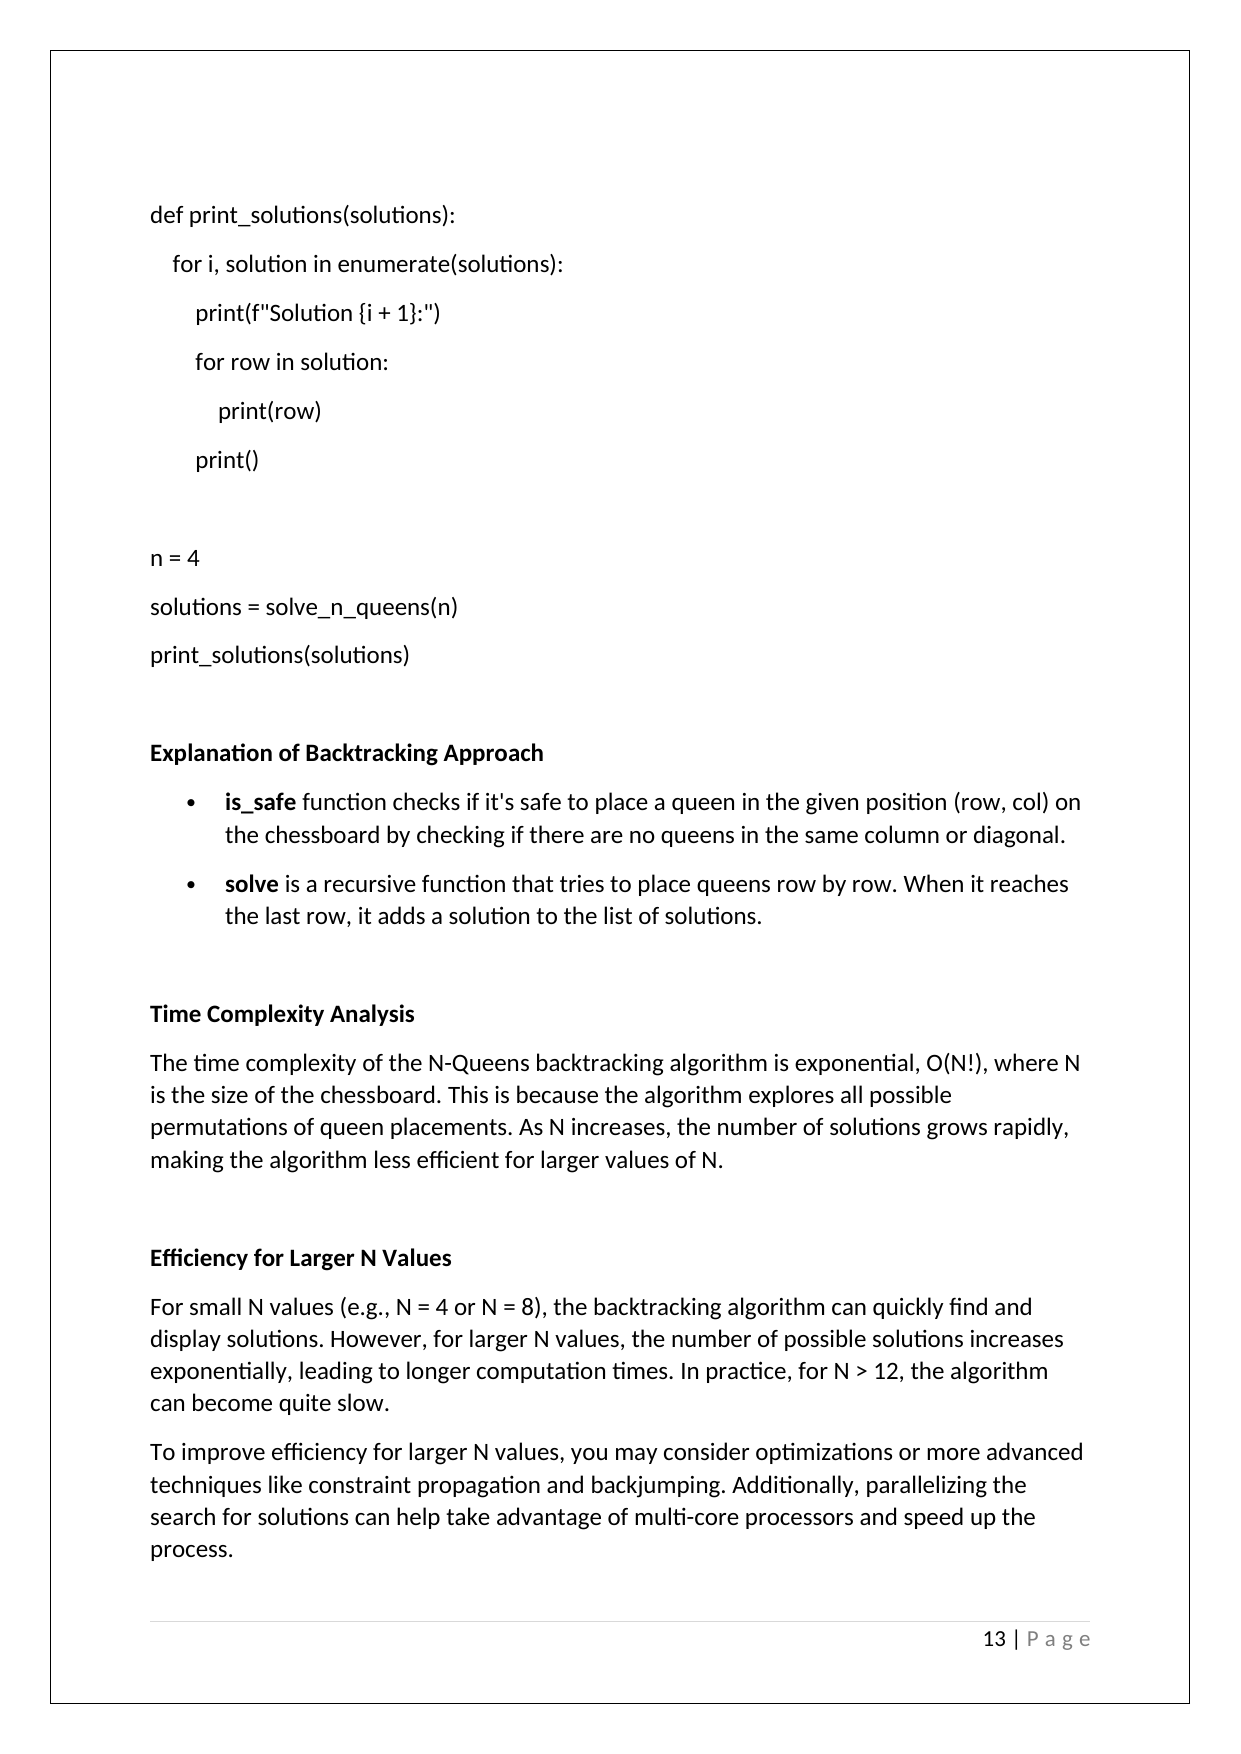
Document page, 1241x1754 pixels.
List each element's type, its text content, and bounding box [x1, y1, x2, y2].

text solutions = solve_n_queens(n) [150, 591, 1090, 621]
list is_safe function checks if it's safe to place a queen in the given position (row, col) on the chessboard by checking if there are no queens in the same column or diagonal. [187, 786, 1090, 849]
text Time Complexity Analysis [150, 998, 1090, 1028]
text Efficiency for Larger N Values [150, 1242, 1090, 1272]
text For small N values (e.g., N = 4 or N = 8), the backtracking algorithm can quickly find and display solutions. However, for larger N values, the number of possible solutions increases exponentially, leading to longer computation times. In practice, for N > 12, the algorithm can become quite slow. [150, 1291, 1090, 1418]
text for i, solution in enumerate(solutions): [150, 248, 1090, 278]
text n = 4 [150, 542, 1090, 572]
text print(f"Solution {i + 1}:") [150, 297, 1090, 327]
text def print_solutions(solutions): [150, 199, 1090, 229]
text print(row) [150, 395, 1090, 425]
text The time complexity of the N-Queens backtracking algorithm is exponential, O(N!), where N is the size of the chessboard. This is because the algorithm explores all possible permutations of queen placements. As N increases, the number of solutions grows rapidly, making the algorithm less efficient for larger values of N. [150, 1047, 1090, 1174]
text To improve efficiency for larger N values, you may consider optimizations or more advanced techniques like constraint propagation and backjumping. Additionally, parallelizing the search for solutions can help take advantage of multi-core processors and speed up the process. [150, 1436, 1090, 1564]
list solve is a recursive function that tries to place queens row by row. When it reaches the last row, it adds a solution to the list of solutions. [187, 868, 1090, 931]
text print() [150, 444, 1090, 474]
text print_solutions(solutions) [150, 639, 1090, 670]
text for row in solution: [150, 346, 1090, 376]
text Explanation of Backtracking Approach [150, 737, 1090, 768]
